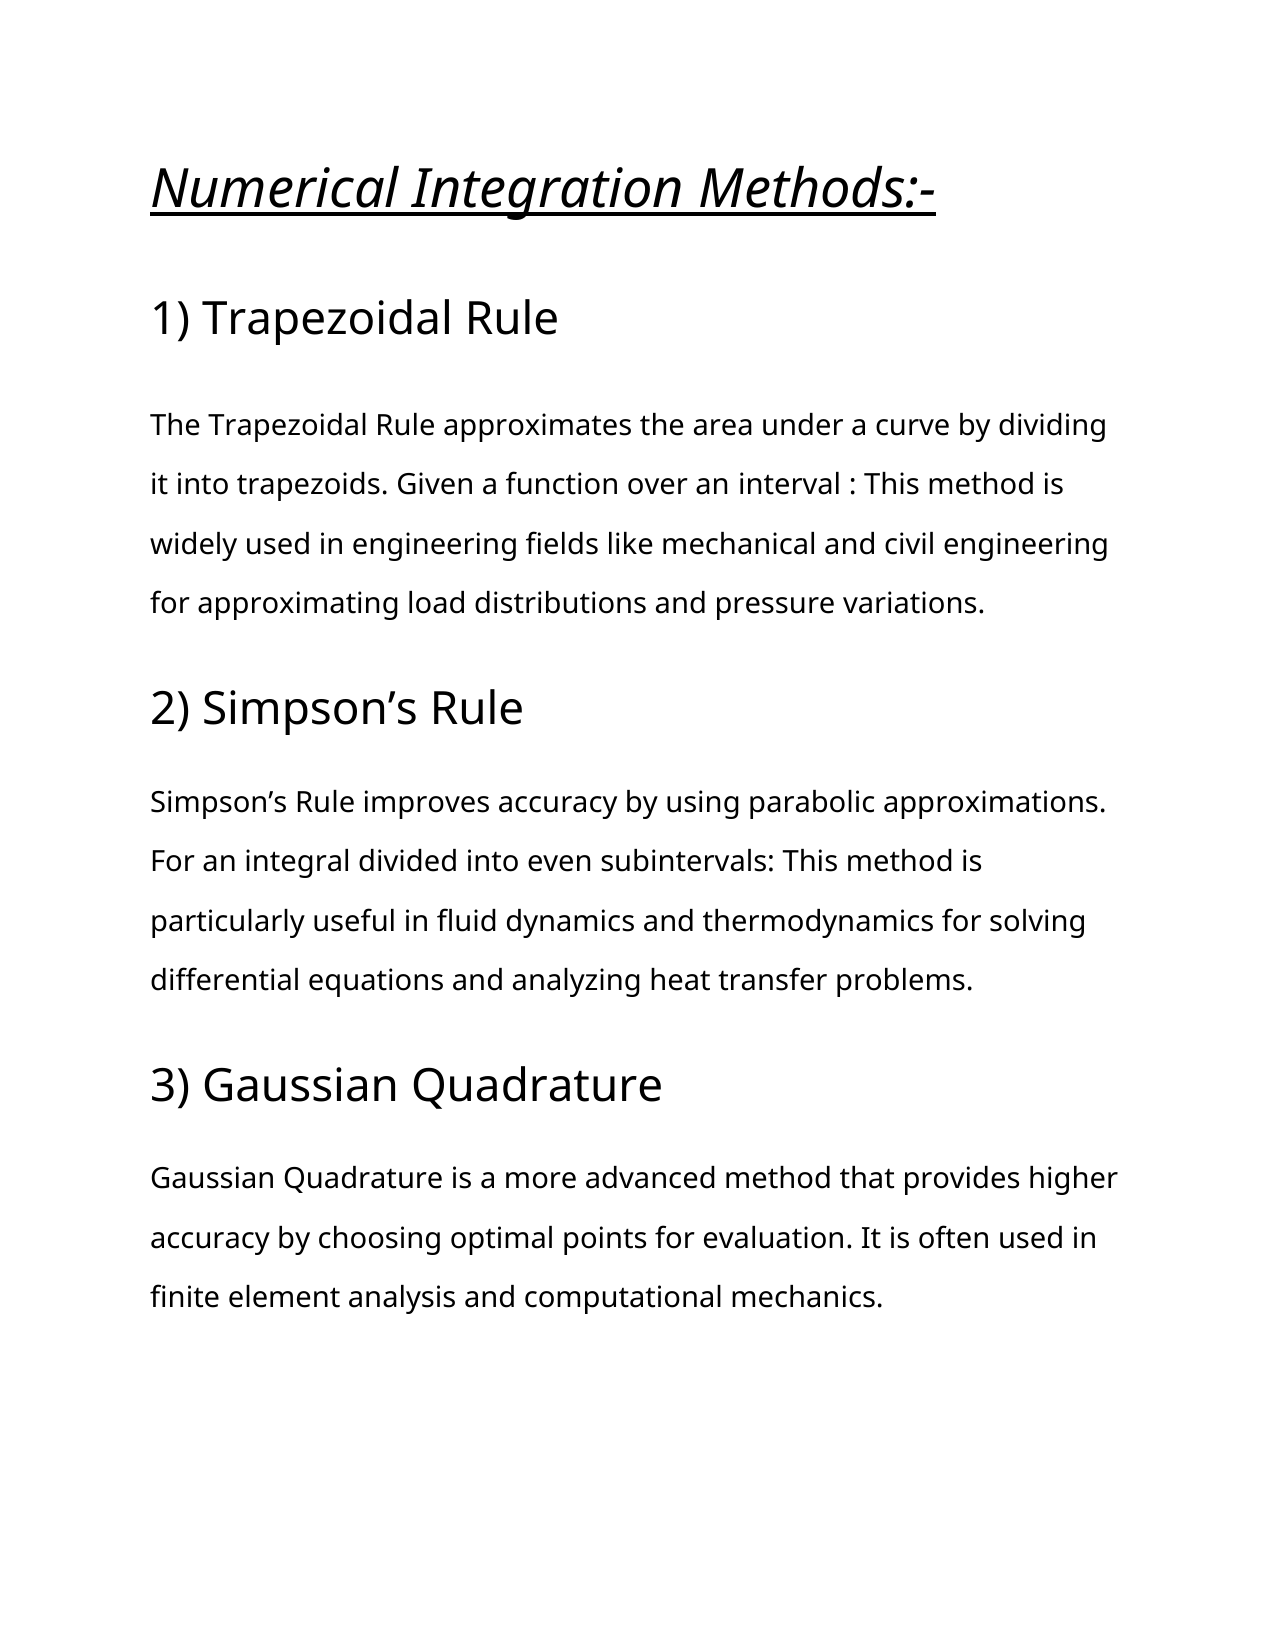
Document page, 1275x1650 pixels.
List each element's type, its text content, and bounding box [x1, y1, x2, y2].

text 1) Trapezoidal Rule [150, 286, 1125, 348]
text Simpson’s Rule improves accuracy by using parabolic approximations. For an integral divided into even subintervals: This method is particularly useful in fluid dynamics and thermodynamics for solving differential equations and analyzing heat transfer problems. [150, 781, 1125, 999]
subtitle 2) Simpson’s Rule [150, 675, 1125, 738]
text Numerical Integration Methods:- [150, 150, 1125, 224]
text The Trapezoidal Rule approximates the area under a curve by dividing it into trapezoids. Given a function over an interval : This method is widely used in engineering fields like mechanical and civil engineering for approximating load distributions and pressure variations. [150, 404, 1125, 622]
text Gaussian Quadrature is a more advanced method that provides higher accuracy by choosing optimal points for evaluation. It is often used in finite element analysis and computational mechanics. [150, 1157, 1125, 1316]
subtitle 3) Gaussian Quadrature [150, 1052, 1125, 1114]
